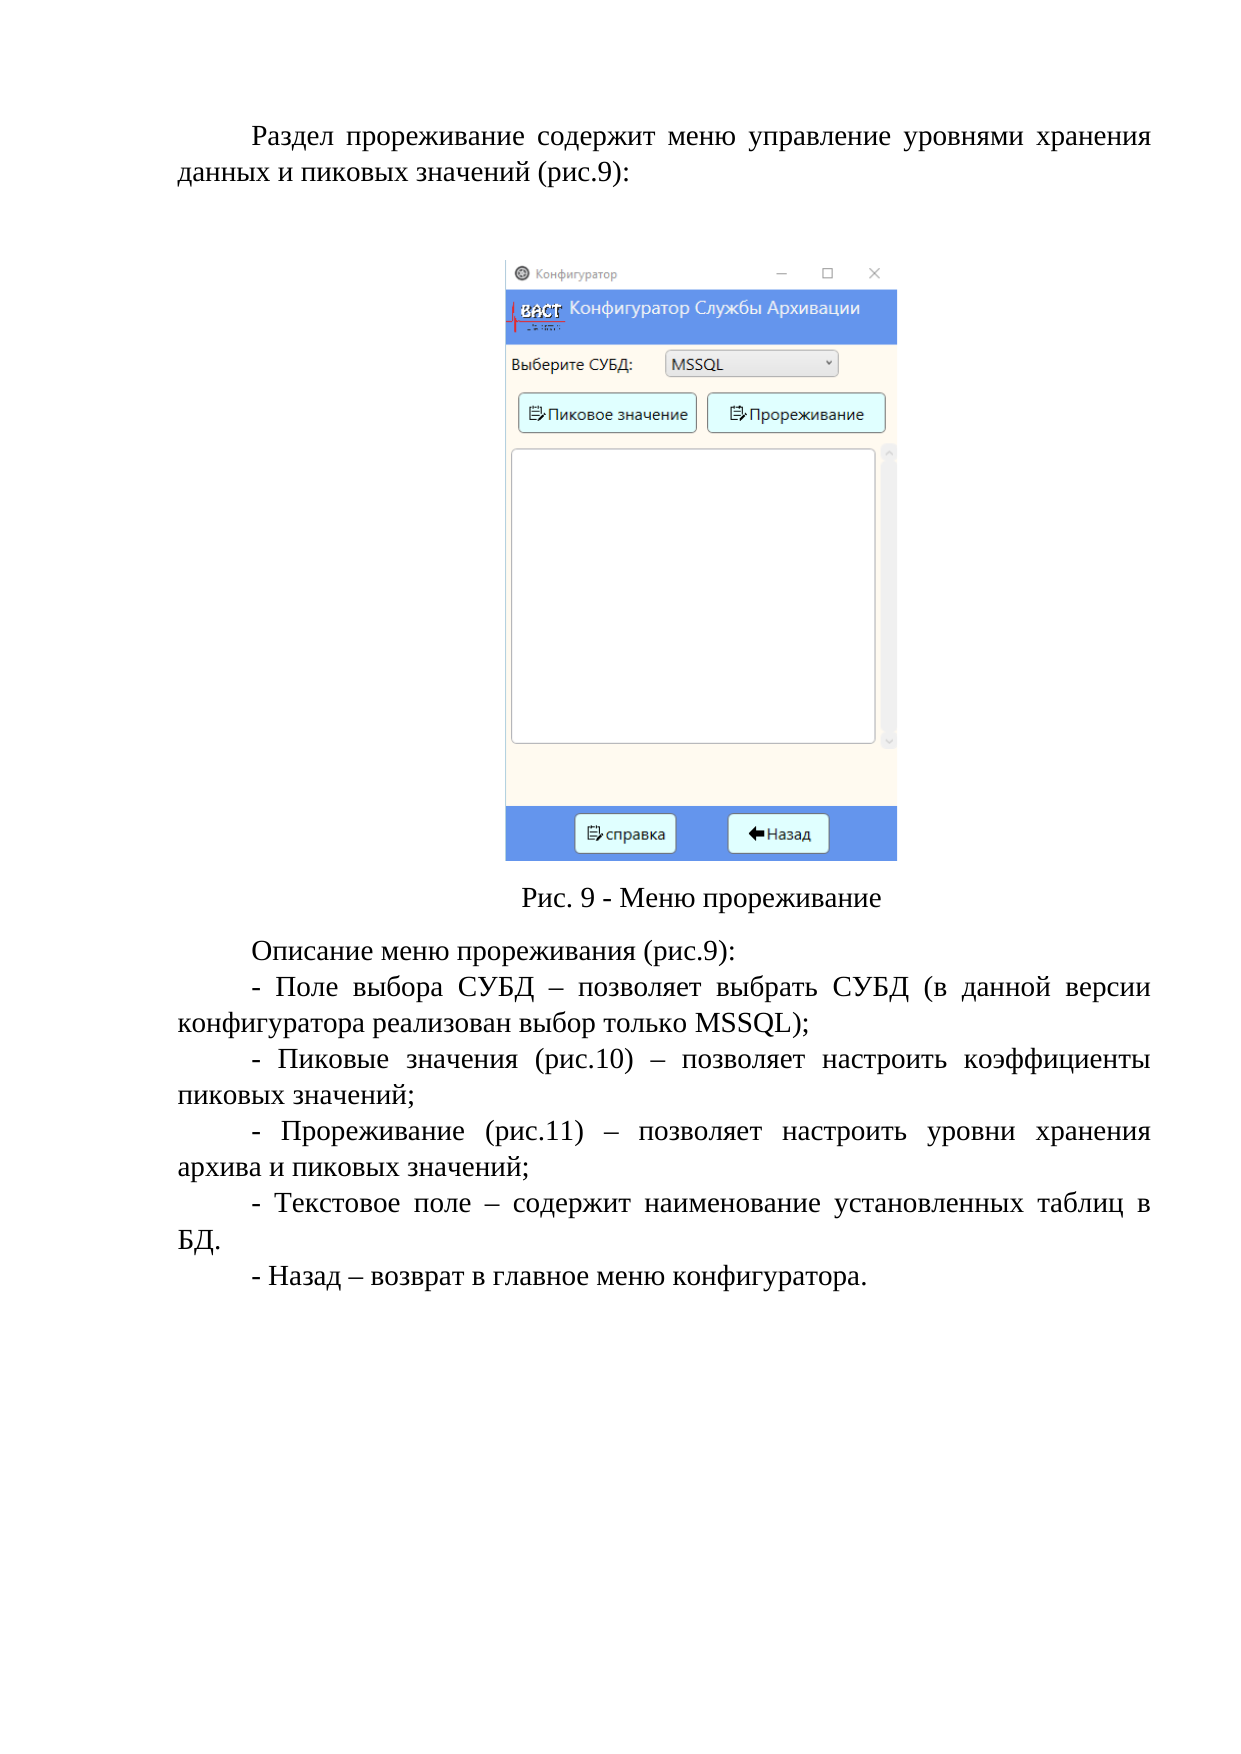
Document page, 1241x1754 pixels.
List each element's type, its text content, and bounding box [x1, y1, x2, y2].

text - Прореживание (рис.11) – позволяет настроить уровни хранения архива и пиковых значений; [177, 1113, 1152, 1183]
text Раздел прореживание содержит меню управление уровнями хранения данных и пиковых значений (рис.9): [177, 118, 1152, 188]
text - Текстовое поле – содержит наименование установленных таблиц в БД. [177, 1186, 1152, 1255]
picture [505, 260, 898, 861]
text - Поле выбора СУБД – позволяет выбрать СУБД (в данной версии конфигуратора реализован выбор только MSSQL); [177, 969, 1152, 1038]
text Рис. 9 - Меню прореживание [177, 880, 1152, 913]
text - Назад – возврат в главное меню конфигуратора. [177, 1258, 1152, 1291]
text Описание меню прореживания (рис.9): [177, 933, 1152, 966]
text - Пиковые значения (рис.10) – позволяет настроить коэффициенты пиковых значений; [177, 1041, 1152, 1111]
